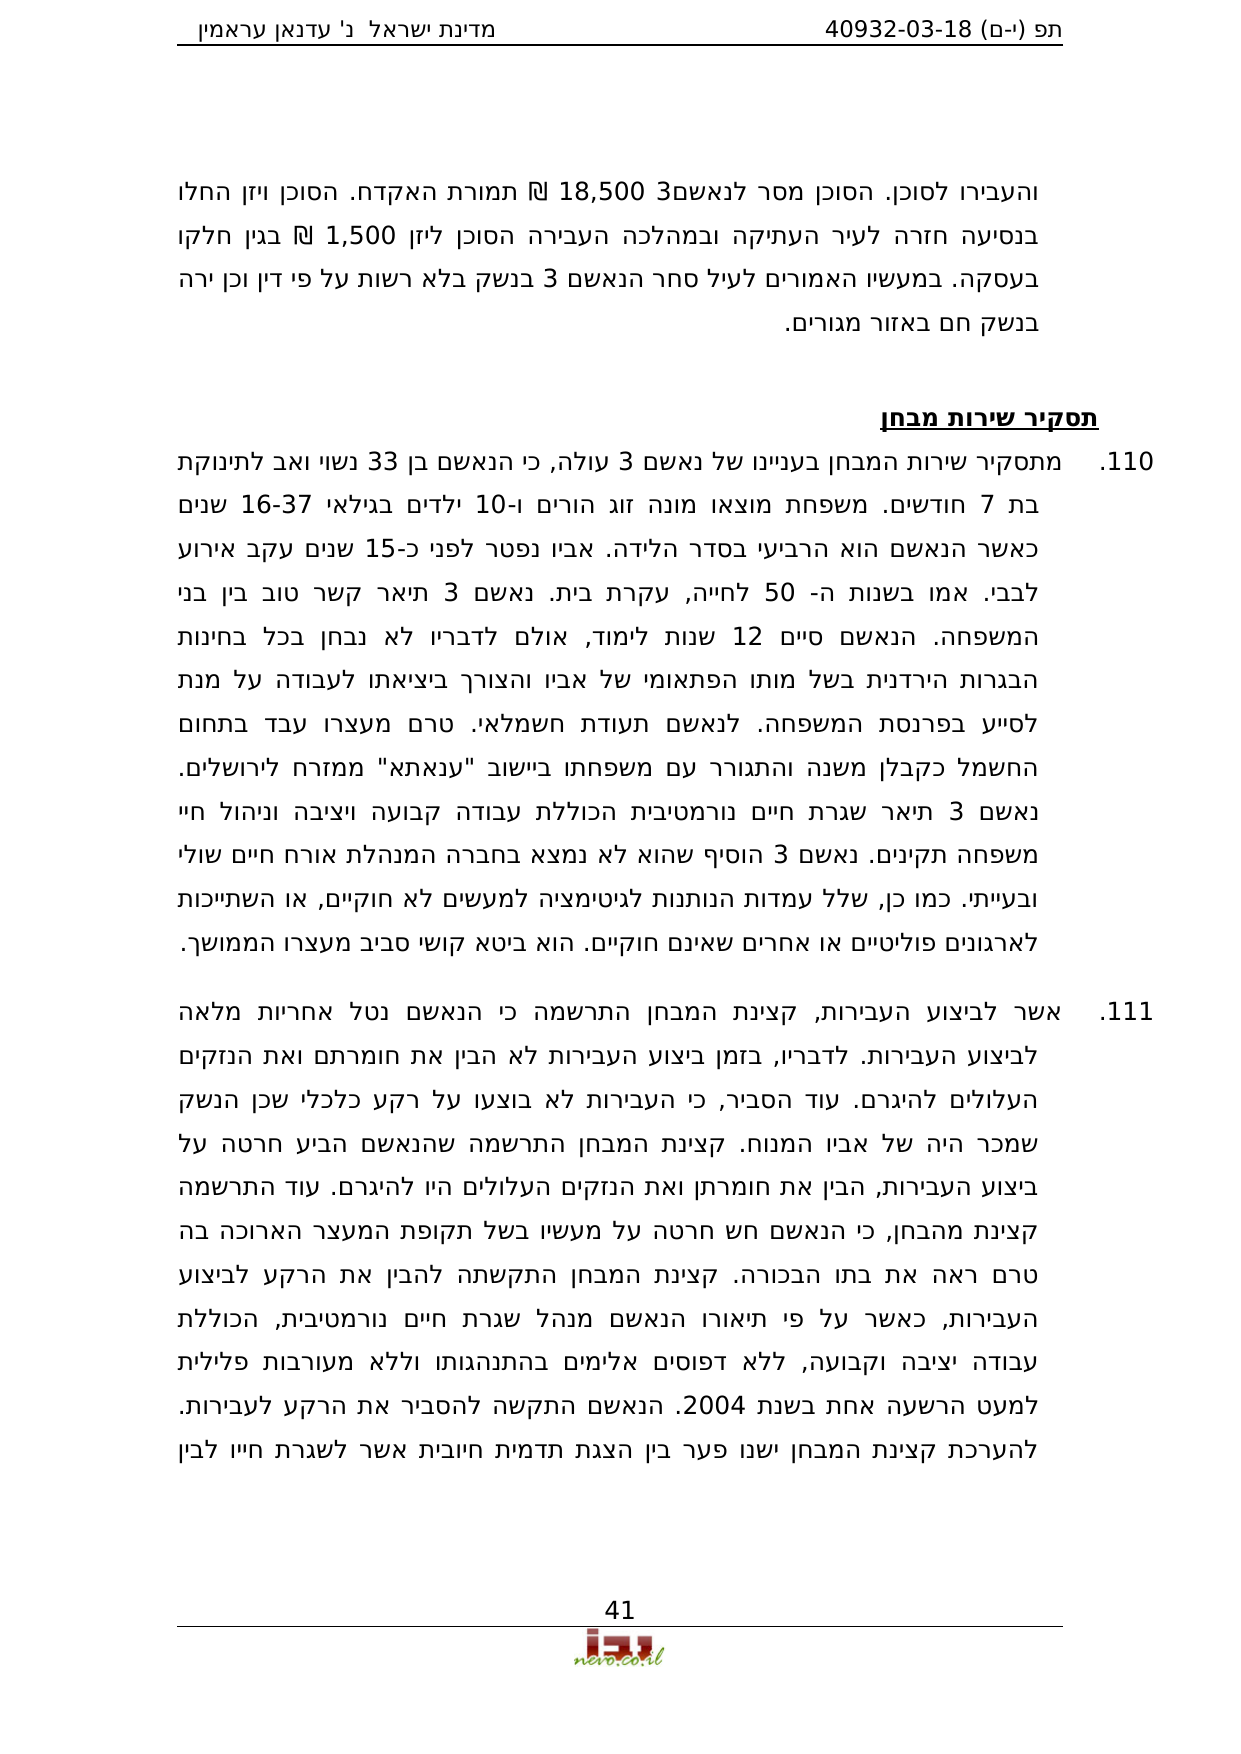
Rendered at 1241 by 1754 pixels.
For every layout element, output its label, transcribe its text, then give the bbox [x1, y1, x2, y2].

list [177, 998, 1098, 1464]
list מתסקיר שירות המבחן בעניינו של נאשם 3 עולה, כי הנאשם בן 33 נשוי ואב לתינוקת בת 7 חודשים. משפחת מוצאו מונה זוג הורים ו-10 ילדים בגילאי 16-37 שנים כאשר הנאשם הוא הרביעי בסדר הלידה. אביו נפטר לפני כ-15 שנים עקב אירוע לבבי. אמו בשנות ה- 50 לחייה, עקרת בית. נאשם 3 תיאר קשר טוב בין בני המשפחה. הנאשם סיים 12 שנות לימוד, אולם לדבריו לא נבחן בכל בחינות הבגרות הירדנית בשל מותו הפתאומי של אביו והצורך ביציאתו לעבודה על מנת לסייע בפרנסת המשפחה. לנאשם תעודת חשמלאי. טרם מעצרו עבד בתחום החשמל כקבלן משנה והתגורר עם משפחתו ביישוב "ענאתא" ממזרח לירושלים. נאשם 3 תיאר שגרת חיים נורמטיבית הכוללת עבודה קבועה ויציבה וניהול חיי משפחה תקינים. נאשם 3 הוסיף שהוא לא נמצא בחברה המנהלת אורח חיים שולי ובעייתי. כמו כן, שלל עמדות הנותנות לגיטימציה למעשים לא חוקיים, או השתייכות לארגונים פוליטיים או אחרים שאינם חוקיים. הוא ביטא קושי סביב מעצרו הממושך. [177, 447, 1098, 957]
picture [574, 1628, 666, 1667]
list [177, 177, 1098, 338]
text תסקיר שירות מבחן [177, 403, 1098, 432]
